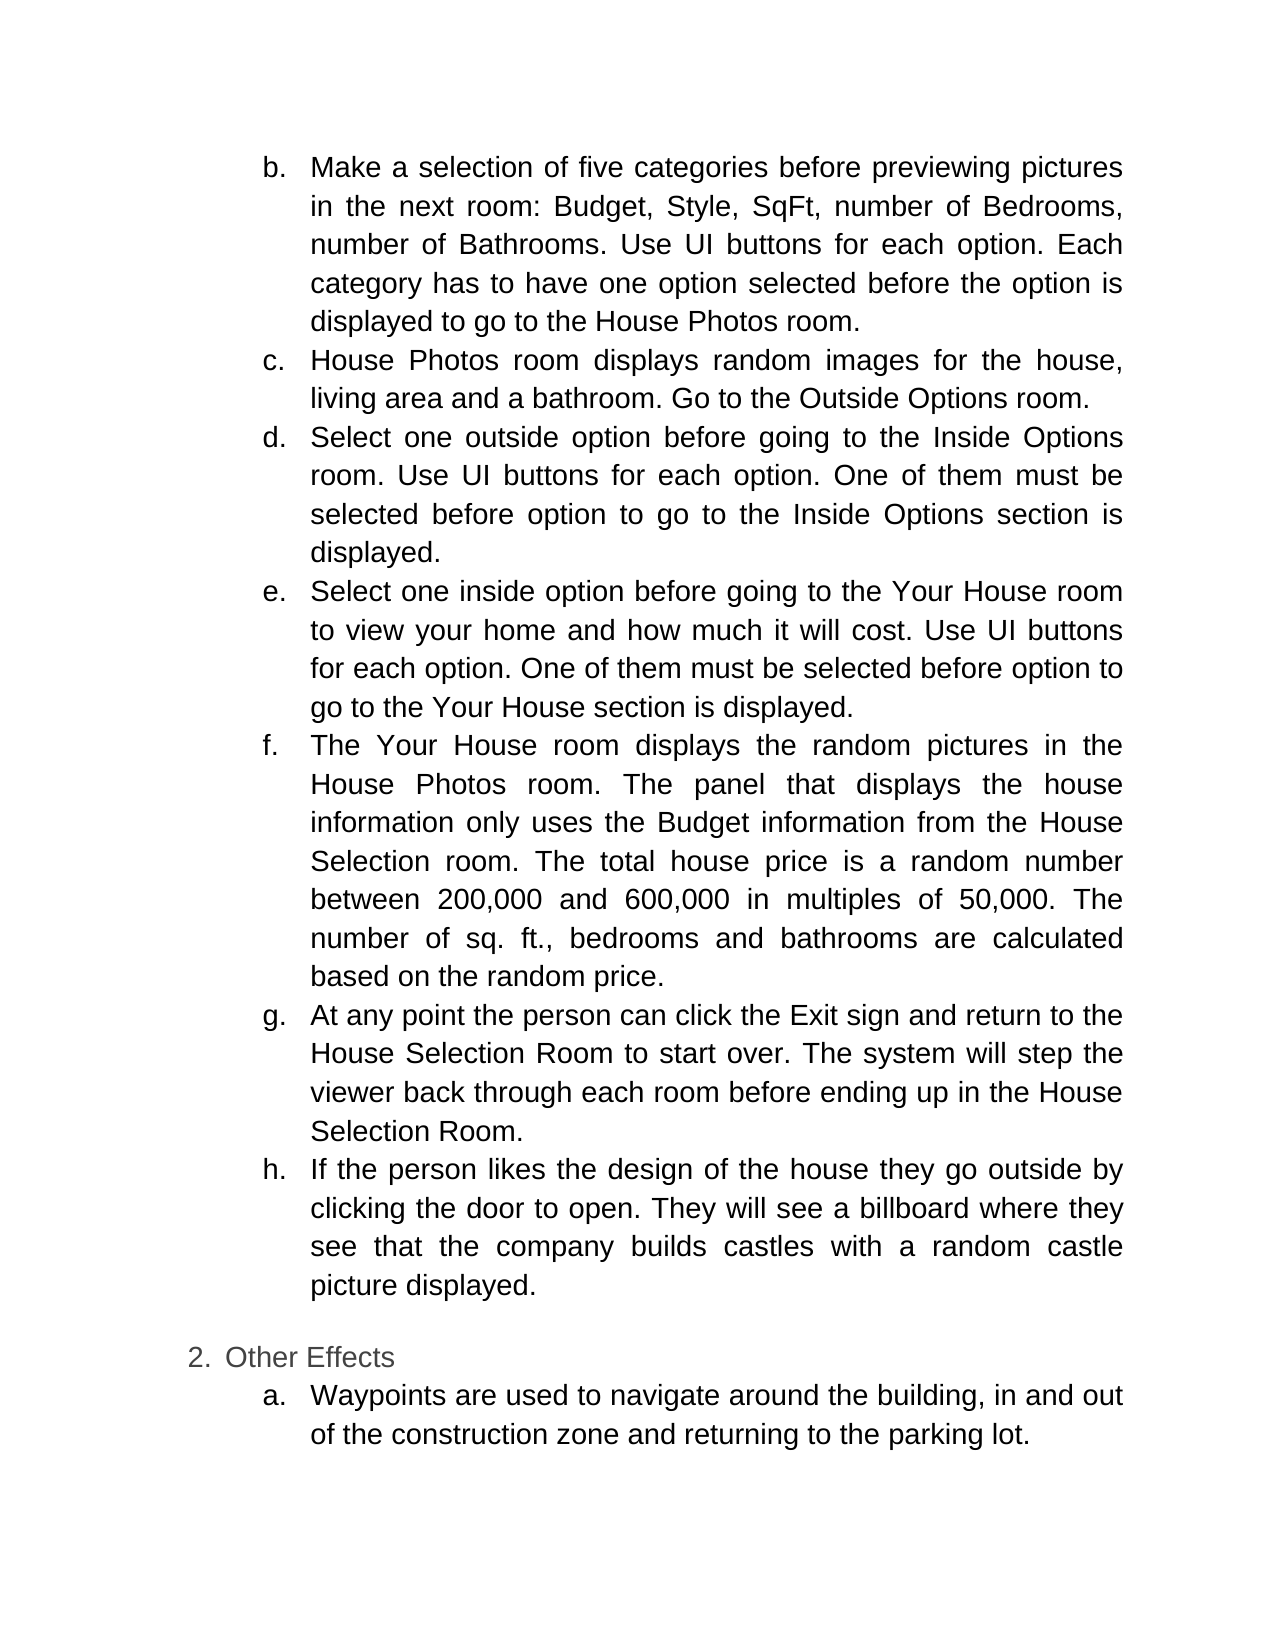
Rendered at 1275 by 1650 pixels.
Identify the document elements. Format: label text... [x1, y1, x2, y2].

subtitle Other Effects [187, 1339, 1125, 1373]
list Select one inside option before going to the Your House room to view your home and how much it will cost. Use UI buttons for each option. One of them must be selected before option to go to the Your House section is displayed. [262, 574, 1125, 723]
list Select one outside option before going to the Inside Options room. Use UI buttons for each option. One of them must be selected before option to go to the Inside Options section is displayed. [262, 420, 1125, 569]
list The Your House room displays the random pictures in the House Photos room. The panel that displays the house information only uses the Budget information from the House Selection room. The total house price is a random number between 200,000 and 600,000 in multiples of 50,000. The number of sq. ft., bedrooms and bathrooms are calculated based on the random price. [262, 728, 1125, 993]
list At any point the person can click the Exit sign and return to the House Selection Room to start over. The system will step the viewer back through each room before ending up in the House Selection Room. [262, 998, 1125, 1147]
list Make a selection of five categories before previewing pictures in the next room: Budget, Style, SqFt, number of Bedrooms, number of Bathrooms. Use UI buttons for each option. Each category has to have one option selected before the option is displayed to go to the House Photos room. [262, 150, 1125, 338]
list Waypoints are used to navigate around the building, in and out of the construction zone and returning to the parking lot. [262, 1386, 1125, 1458]
list If the person likes the design of the house they go outside by clicking the door to open. They will see a billboard where they see that the company builds castles with a random castle picture displayed. [262, 1152, 1125, 1301]
list House Photos room displays random images for the house, living area and a bathroom. Go to the Outside Options room. [262, 343, 1125, 415]
